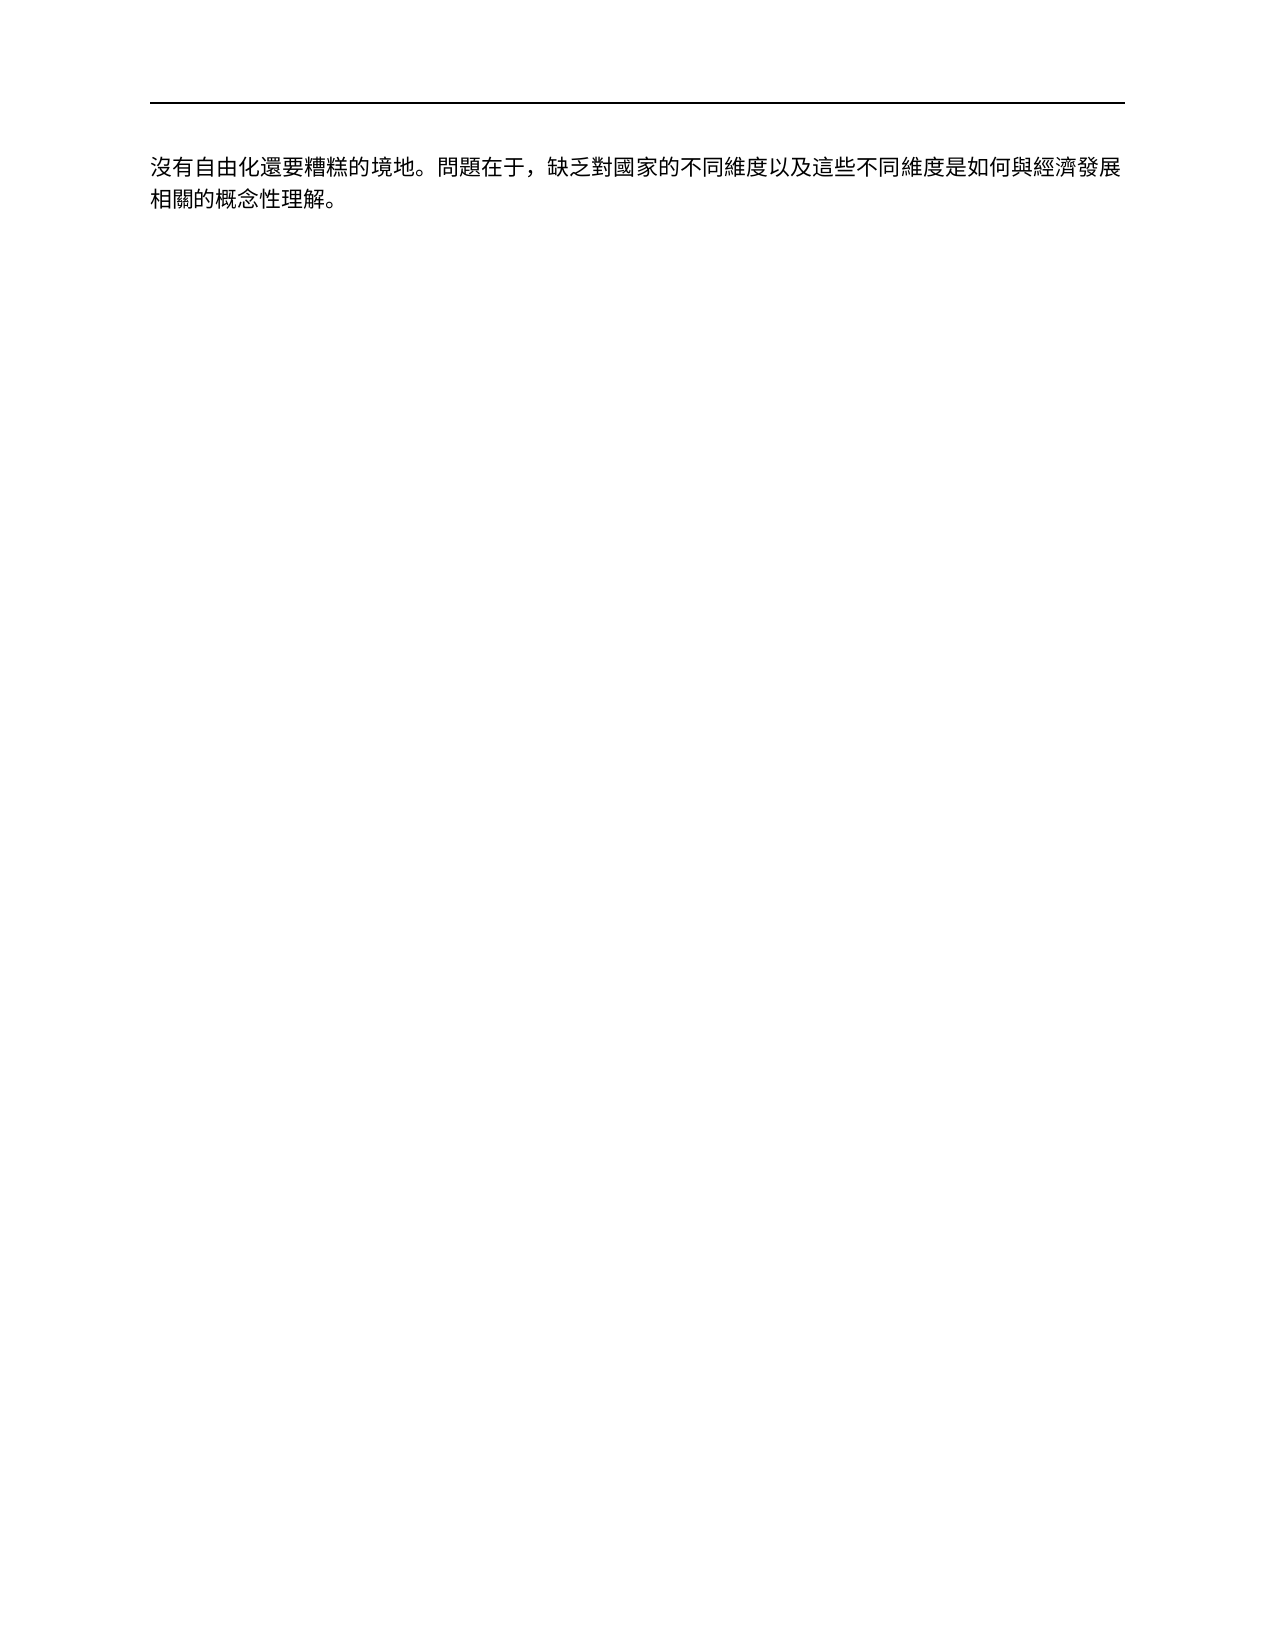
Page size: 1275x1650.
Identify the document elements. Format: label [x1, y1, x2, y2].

text [150, 150, 1125, 213]
